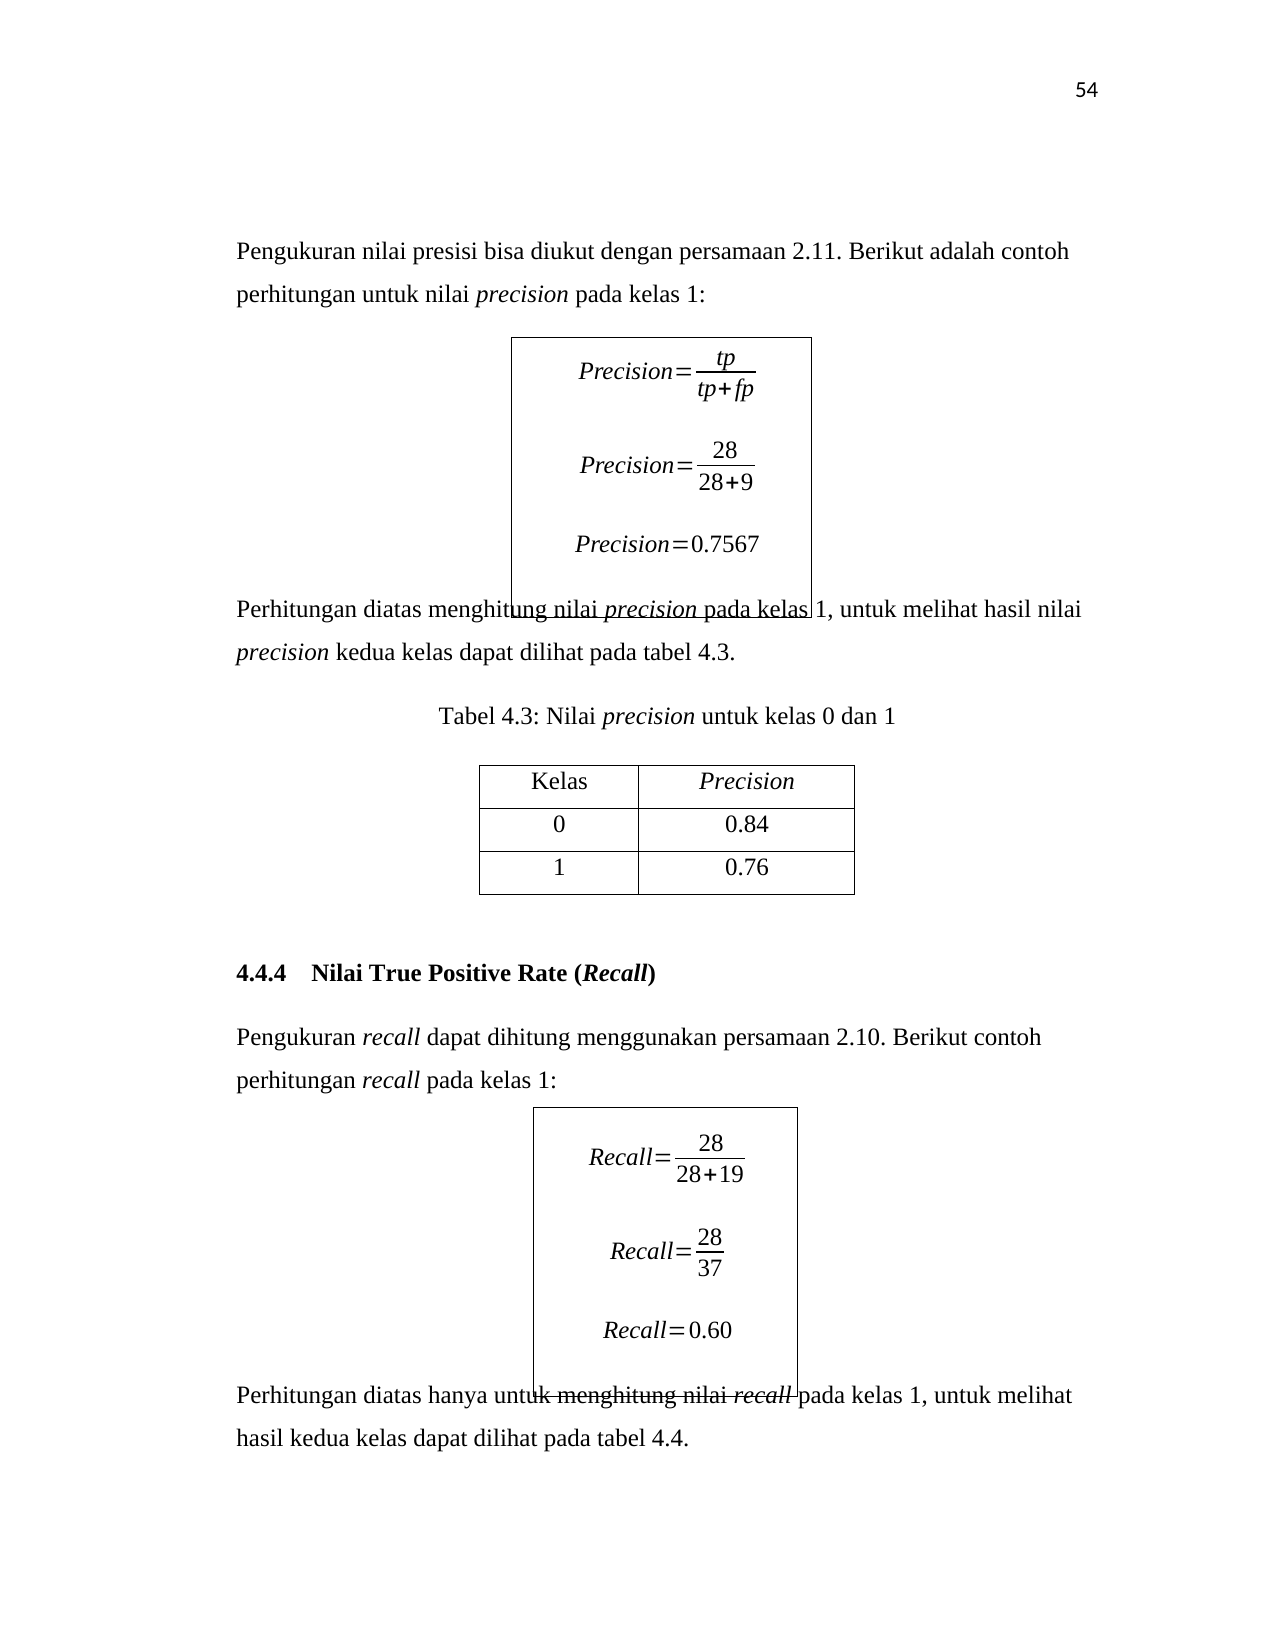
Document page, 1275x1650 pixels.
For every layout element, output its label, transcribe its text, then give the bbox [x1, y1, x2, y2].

text Perhitungan diatas menghitung nilai precision pada kelas 1, untuk melihat hasil nilai precision kedua kelas dapat dilihat pada tabel 4.3. [236, 594, 1098, 666]
text 4.4.4 Nilai True Positive Rate (Recall) [236, 958, 1098, 987]
table_header Kelas [480, 766, 638, 808]
text Pengukuran recall dapat dihitung menggunakan persamaan 2.10. Berikut contoh perhitungan recall pada kelas 1: [236, 1022, 1098, 1094]
table_header Precision [639, 766, 854, 808]
table_cell 0.84 [639, 809, 854, 851]
text Tabel 4.3: Nilai precision untuk kelas 0 dan 1 [236, 701, 1098, 729]
table_cell 0 [480, 809, 638, 851]
text Perhitungan diatas hanya untuk menghitung nilai recall pada kelas 1, untuk melihat hasil kedua kelas dapat dilihat pada tabel 4.4. [236, 1380, 1098, 1452]
text Pengukuran nilai presisi bisa diukut dengan persamaan 2.11. Berikut adalah contoh perhitungan untuk nilai precision pada kelas 1: [236, 236, 1098, 308]
table_cell 0.76 [639, 852, 854, 893]
table_cell 1 [480, 852, 638, 893]
